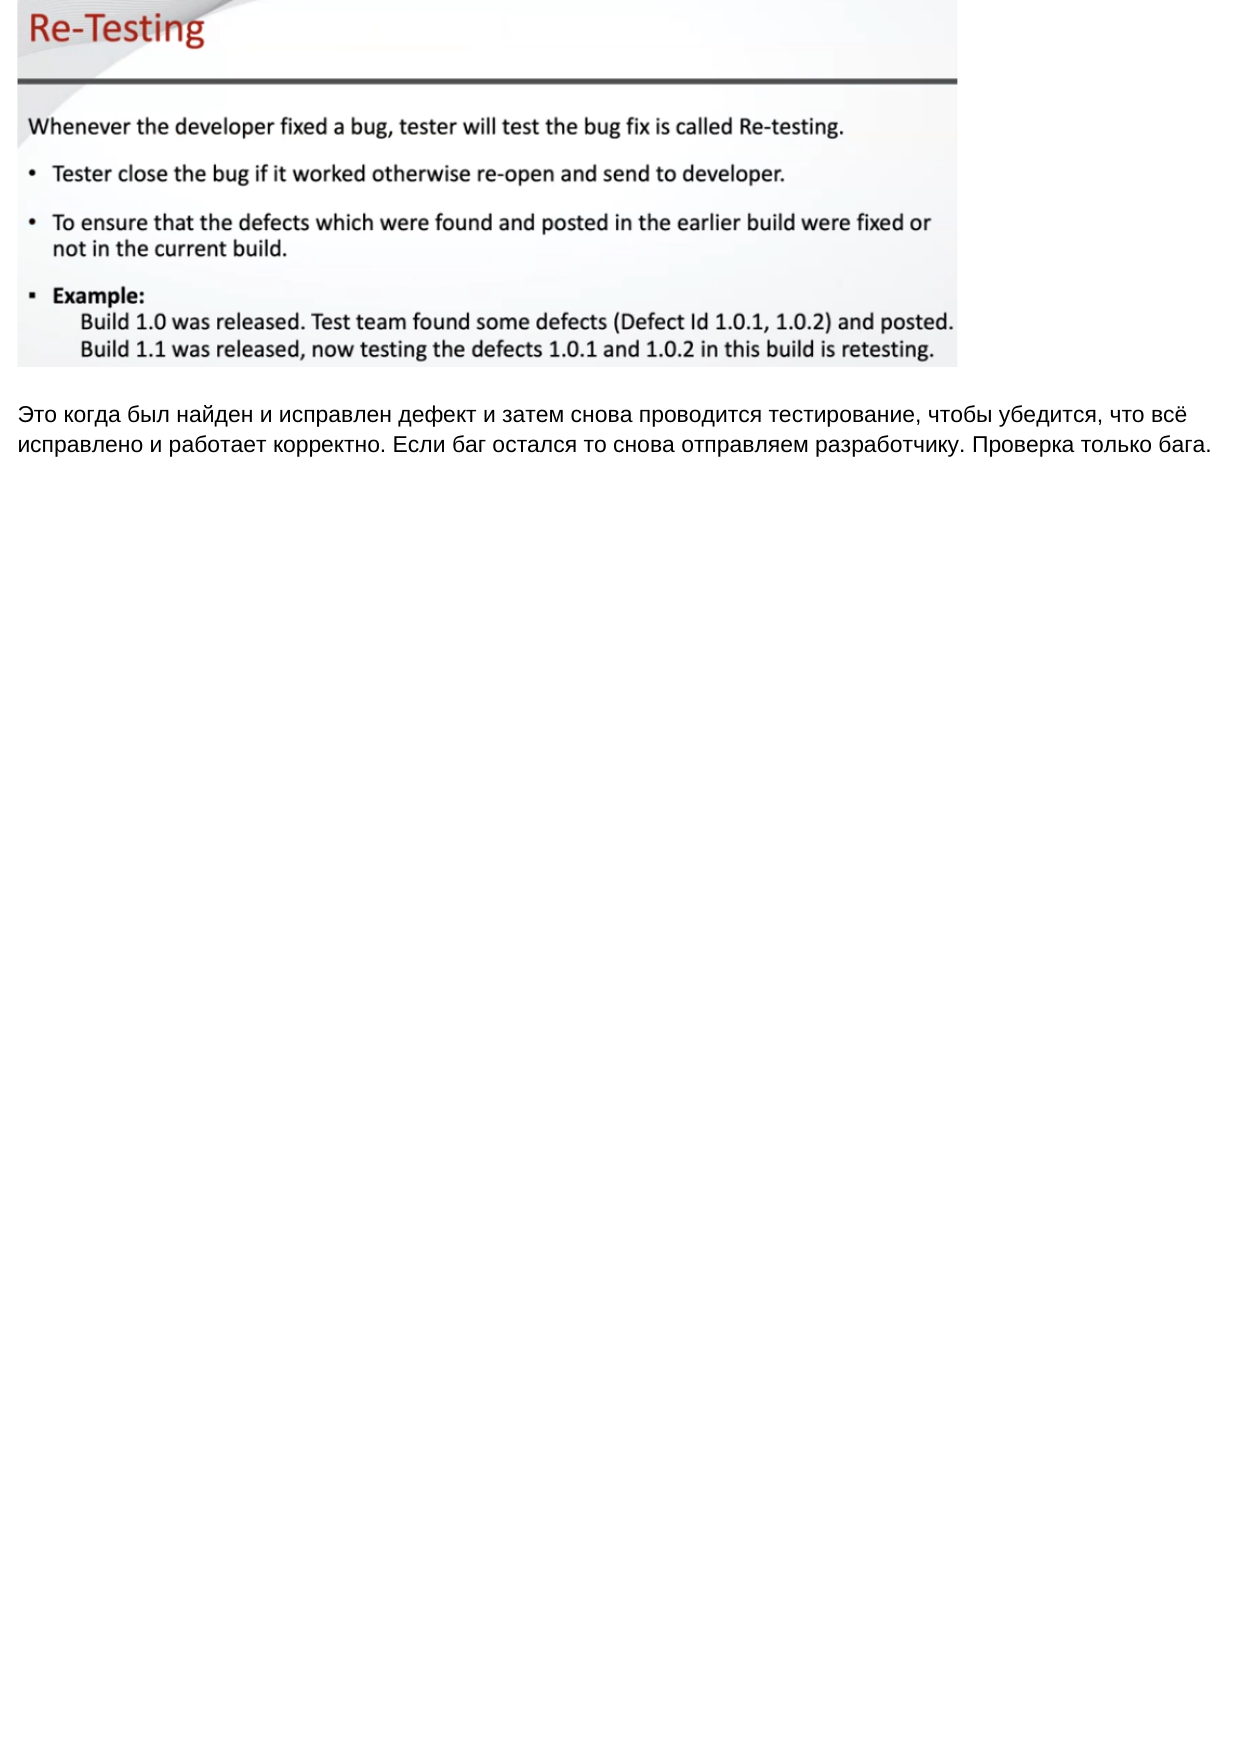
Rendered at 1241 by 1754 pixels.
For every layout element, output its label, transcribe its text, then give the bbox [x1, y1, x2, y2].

picture [17, 0, 958, 367]
text Это когда был найден и исправлен дефект и затем снова проводится тестирование, чтобы убедится, что всё исправлено и работает корректно. Если баг остался то снова отправляем разработчику. Проверка только бага. [17, 401, 1227, 457]
